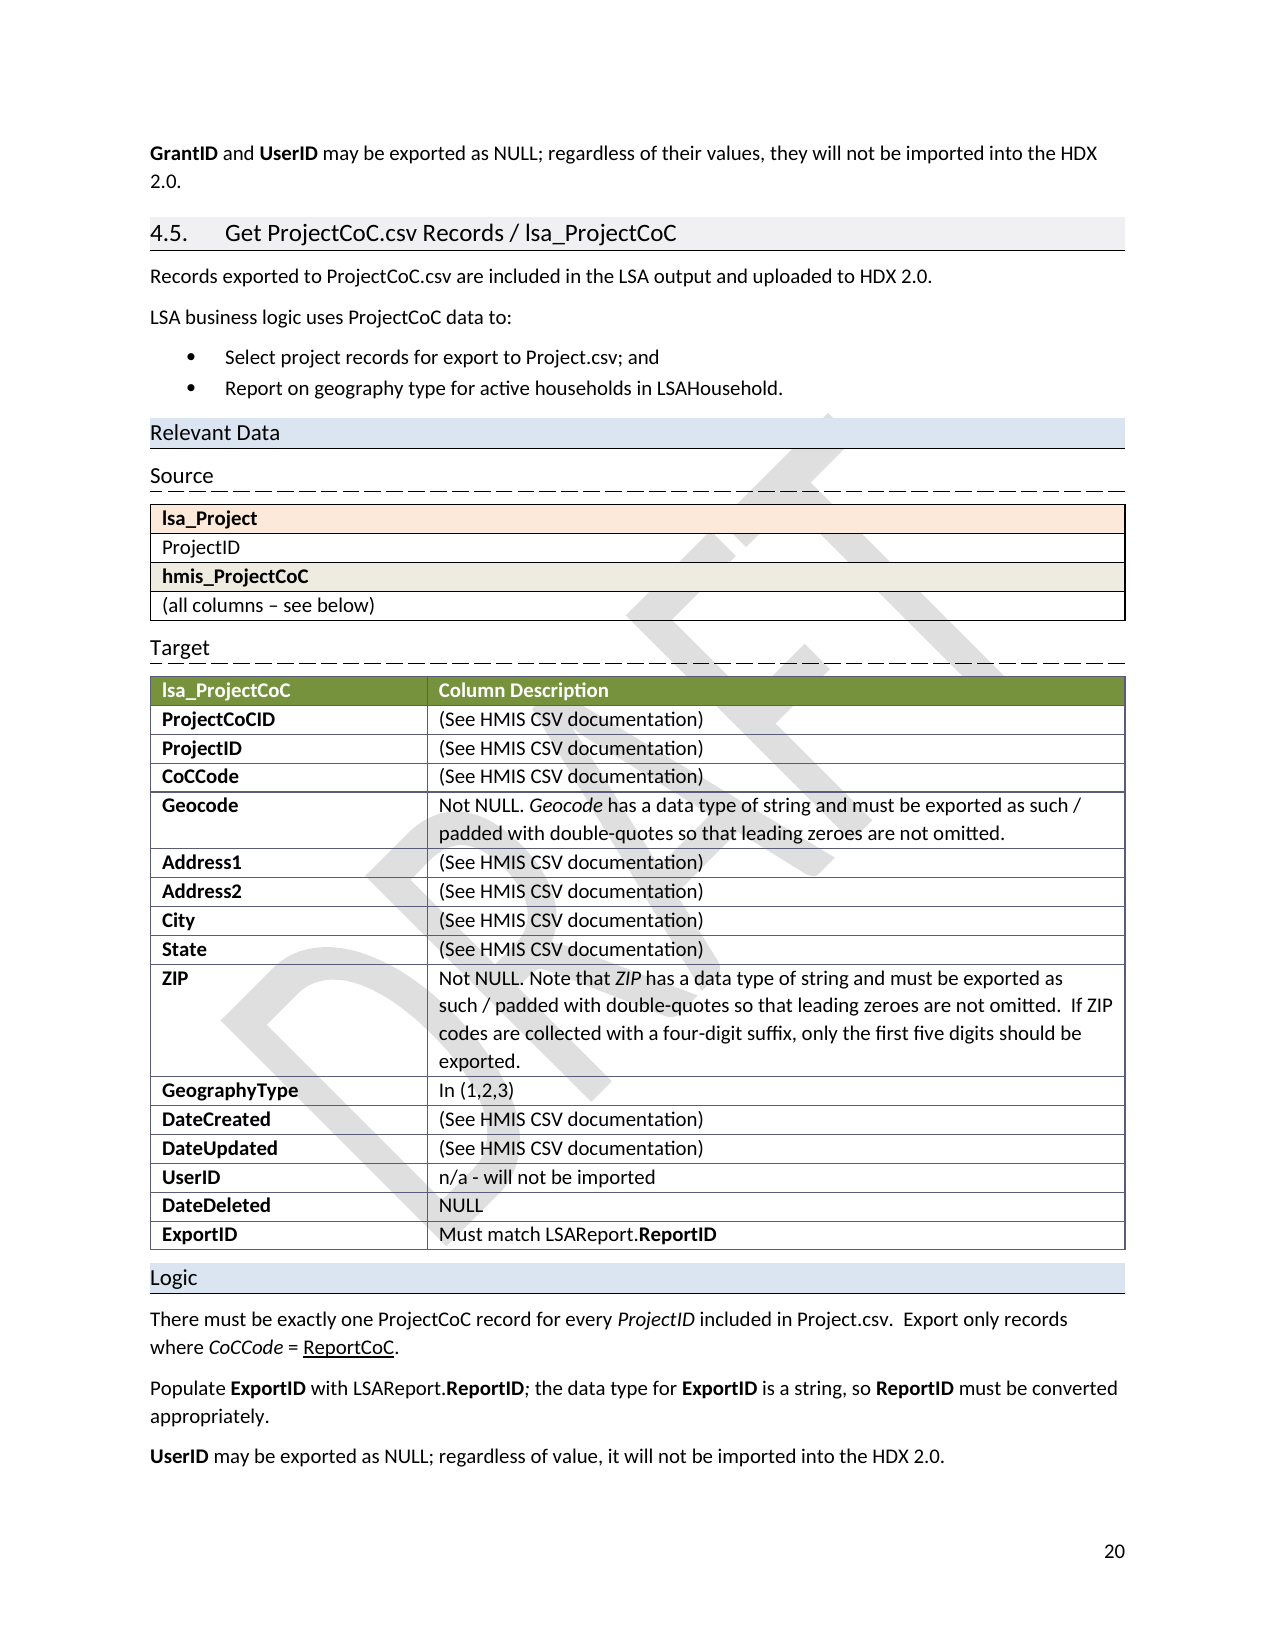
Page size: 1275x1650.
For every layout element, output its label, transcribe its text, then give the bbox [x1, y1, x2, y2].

text Records exported to ProjectCoC.csv are included in the LSA output and uploaded to HDX 2.0. [150, 263, 1125, 289]
table_header Column Description [428, 677, 1124, 705]
table_cell ExportID [151, 1222, 427, 1249]
text There must be exactly one ProjectCoC record for every ProjectID included in Project.csv. Export only records where CoCCode = ReportCoC. [150, 1307, 1125, 1360]
table_cell Not NULL. Note that ZIP has a data type of string and must be exported as such / padded with double-quotes so that leading zeroes are not omitted. If ZIP codes are collected with a four-digit suffix, only the first five digits should be exported. [428, 965, 1124, 1076]
table_cell DateDeleted [151, 1193, 427, 1221]
table_cell Not NULL. Geocode has a data type of string and must be exported as such / padded with double-quotes so that leading zeroes are not omitted. [428, 793, 1124, 848]
table_cell ProjectID [151, 735, 427, 763]
table_cell ProjectCoCID [151, 706, 427, 734]
table_cell (See HMIS CSV documentation) [428, 1135, 1124, 1163]
text Populate ExportID with LSAReport.ReportID; the data type for ExportID is a string, so ReportID must be converted appropriately. [150, 1375, 1125, 1428]
table_cell ProjectID [151, 534, 1124, 562]
table_cell (See HMIS CSV documentation) [428, 907, 1124, 935]
table_cell Geocode [151, 793, 427, 848]
table_cell (See HMIS CSV documentation) [428, 706, 1124, 734]
table_cell (See HMIS CSV documentation) [428, 878, 1124, 906]
subtitle Get ProjectCoC.csv Records / lsa_ProjectCoC [150, 217, 1125, 250]
text UserID may be exported as NULL; regardless of value, it will not be imported into the HDX 2.0. [150, 1443, 1125, 1469]
table_cell (See HMIS CSV documentation) [428, 764, 1124, 791]
table_cell In (1,2,3) [428, 1077, 1124, 1105]
subtitle Source [150, 461, 1125, 492]
table_cell DateUpdated [151, 1135, 427, 1163]
table_cell Address1 [151, 849, 427, 877]
subtitle Relevant Data [150, 418, 1125, 448]
table_cell City [151, 907, 427, 935]
table_cell n/a - will not be imported [428, 1164, 1124, 1192]
table_cell Must match LSAReport.ReportID [428, 1222, 1124, 1249]
table_cell CoCCode [151, 764, 427, 791]
table_header lsa_ProjectCoC [151, 677, 427, 705]
table_cell NULL [428, 1193, 1124, 1221]
table_cell (See HMIS CSV documentation) [428, 1106, 1124, 1134]
table_cell ZIP [151, 965, 427, 1076]
subtitle Logic [150, 1263, 1125, 1293]
table_header lsa_Project [151, 505, 1124, 533]
table_cell GeographyType [151, 1077, 427, 1105]
table_cell (See HMIS CSV documentation) [428, 849, 1124, 877]
table_cell (See HMIS CSV documentation) [428, 936, 1124, 964]
table_cell (See HMIS CSV documentation) [428, 735, 1124, 763]
list Select project records for export to Project.csv; and [187, 344, 1125, 370]
table_cell hmis_ProjectCoC [151, 563, 1124, 591]
table_cell Address2 [151, 878, 427, 906]
list Report on geography type for active households in LSAHousehold. [187, 375, 1125, 400]
table_cell DateCreated [151, 1106, 427, 1134]
text LSA business logic uses ProjectCoC data to: [150, 304, 1125, 329]
text GrantID and UserID may be exported as NULL; regardless of their values, they will not be imported into the HDX 2.0. [150, 141, 1125, 194]
table_cell (all columns – see below) [151, 592, 1124, 619]
table_cell State [151, 936, 427, 964]
subtitle Target [150, 633, 1125, 664]
table_cell UserID [151, 1164, 427, 1192]
